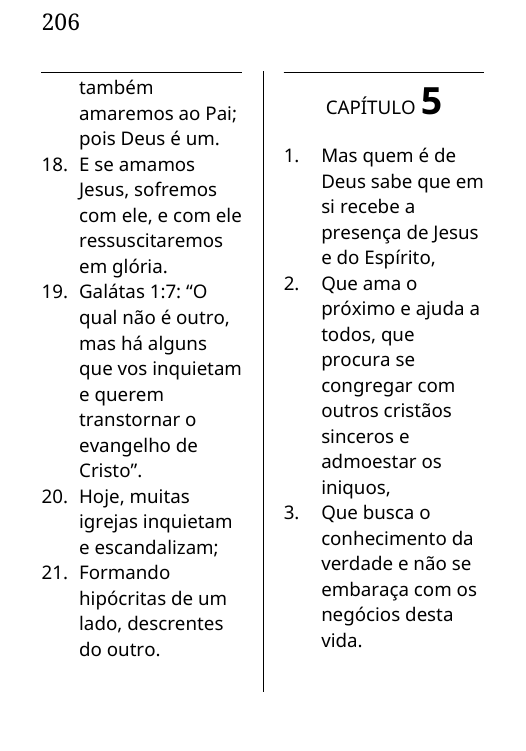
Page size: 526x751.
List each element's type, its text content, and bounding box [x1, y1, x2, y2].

list Que nosso maior amor seja a Cristo Jesus, assim também amaremos ao Pai; pois Deus é um. [41, 73, 242, 151]
list Formando hipócritas de um lado, descrentes do outro. [41, 559, 242, 662]
list Que busca o conhecimento da verdade e não se embaraça com os negócios desta vida. [283, 500, 484, 653]
list Que ama o próximo e ajuda a todos, que procura se congregar com outros cristãos sinceros e admoestar os iniquos, [283, 270, 484, 500]
list E se amamos Jesus, sofremos com ele, e com ele ressuscitaremos em glória. [41, 151, 242, 279]
text CAPÍTULO 5 [283, 73, 484, 126]
list Hoje, muitas igrejas inquietam e escandalizam; [41, 483, 242, 559]
list Mas quem é de Deus sabe que em si recebe a presença de Jesus e do Espírito, [283, 139, 484, 270]
list Galátas 1:7: “O qual não é outro, mas há alguns que vos inquietam e querem transtornar o evangelho de Cristo”. [41, 279, 242, 483]
